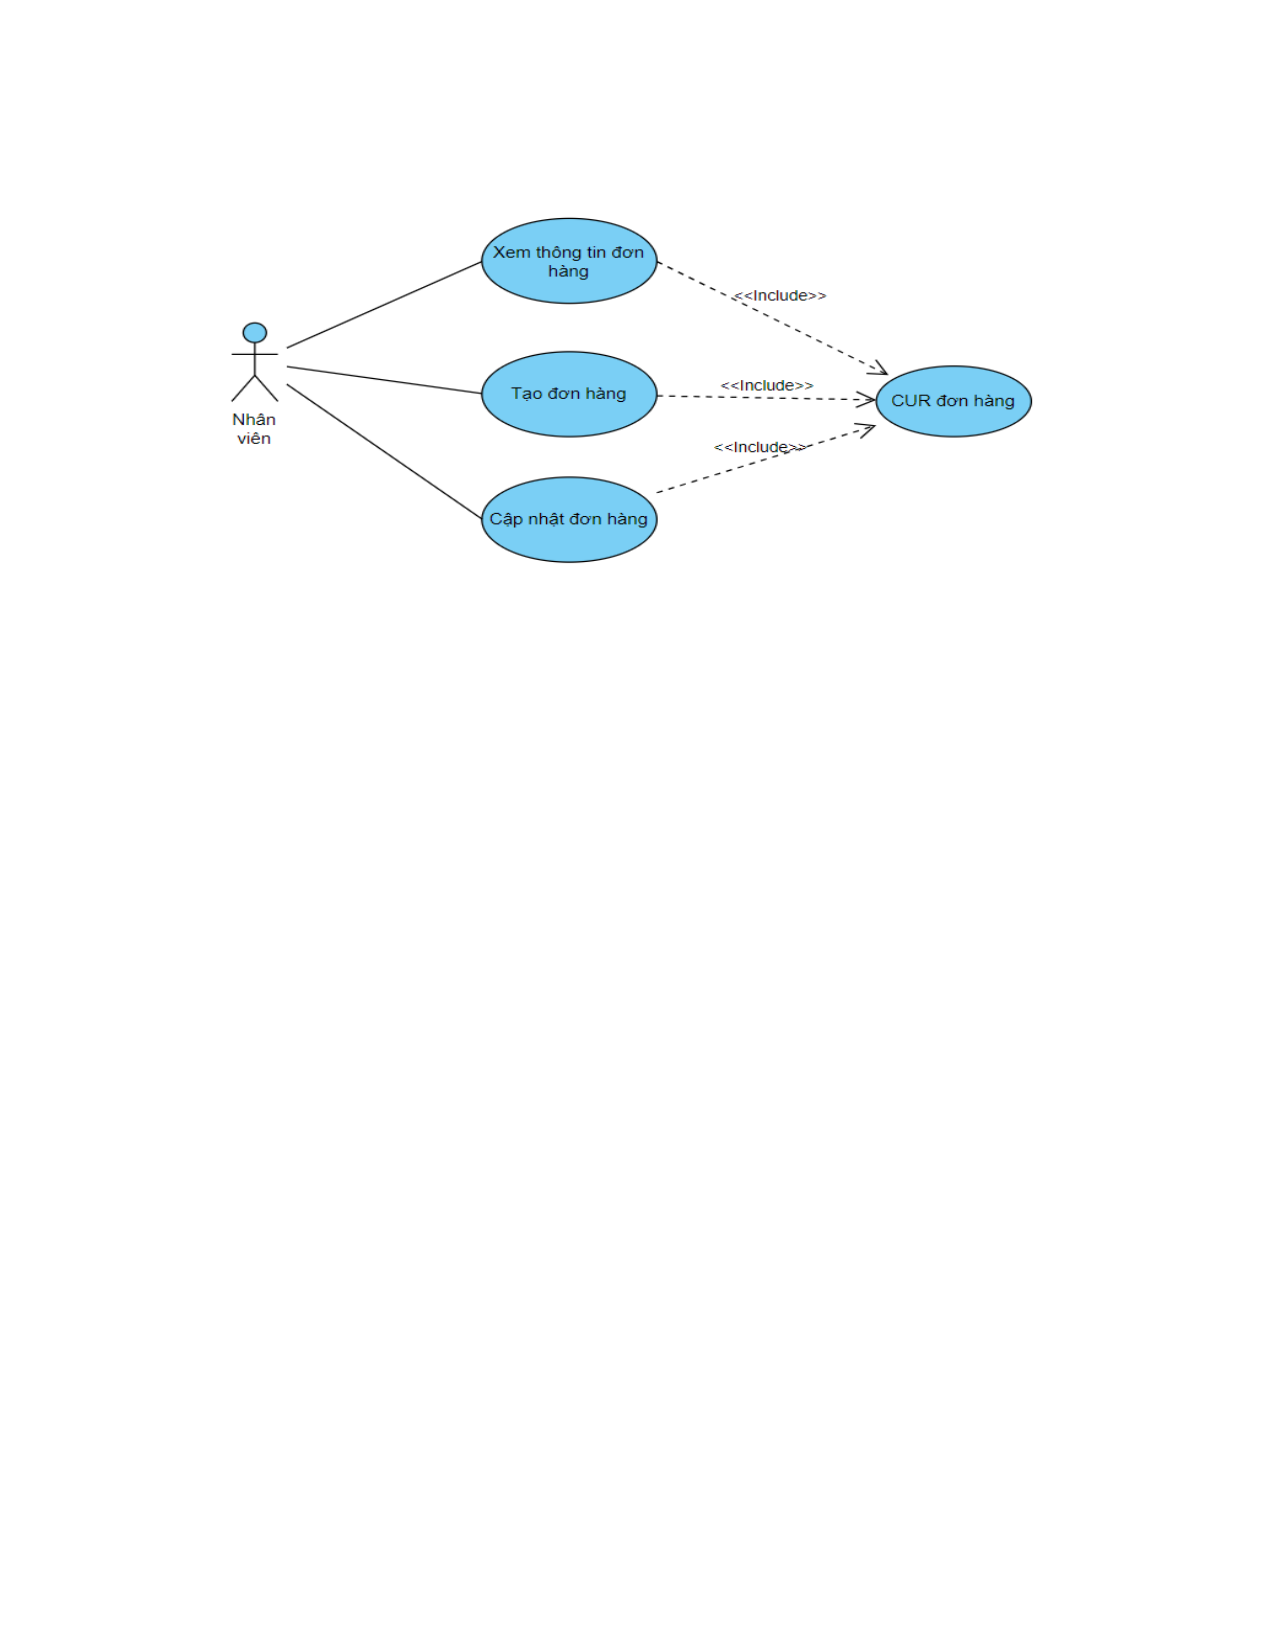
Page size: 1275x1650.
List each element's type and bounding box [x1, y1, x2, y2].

picture [163, 150, 1139, 607]
